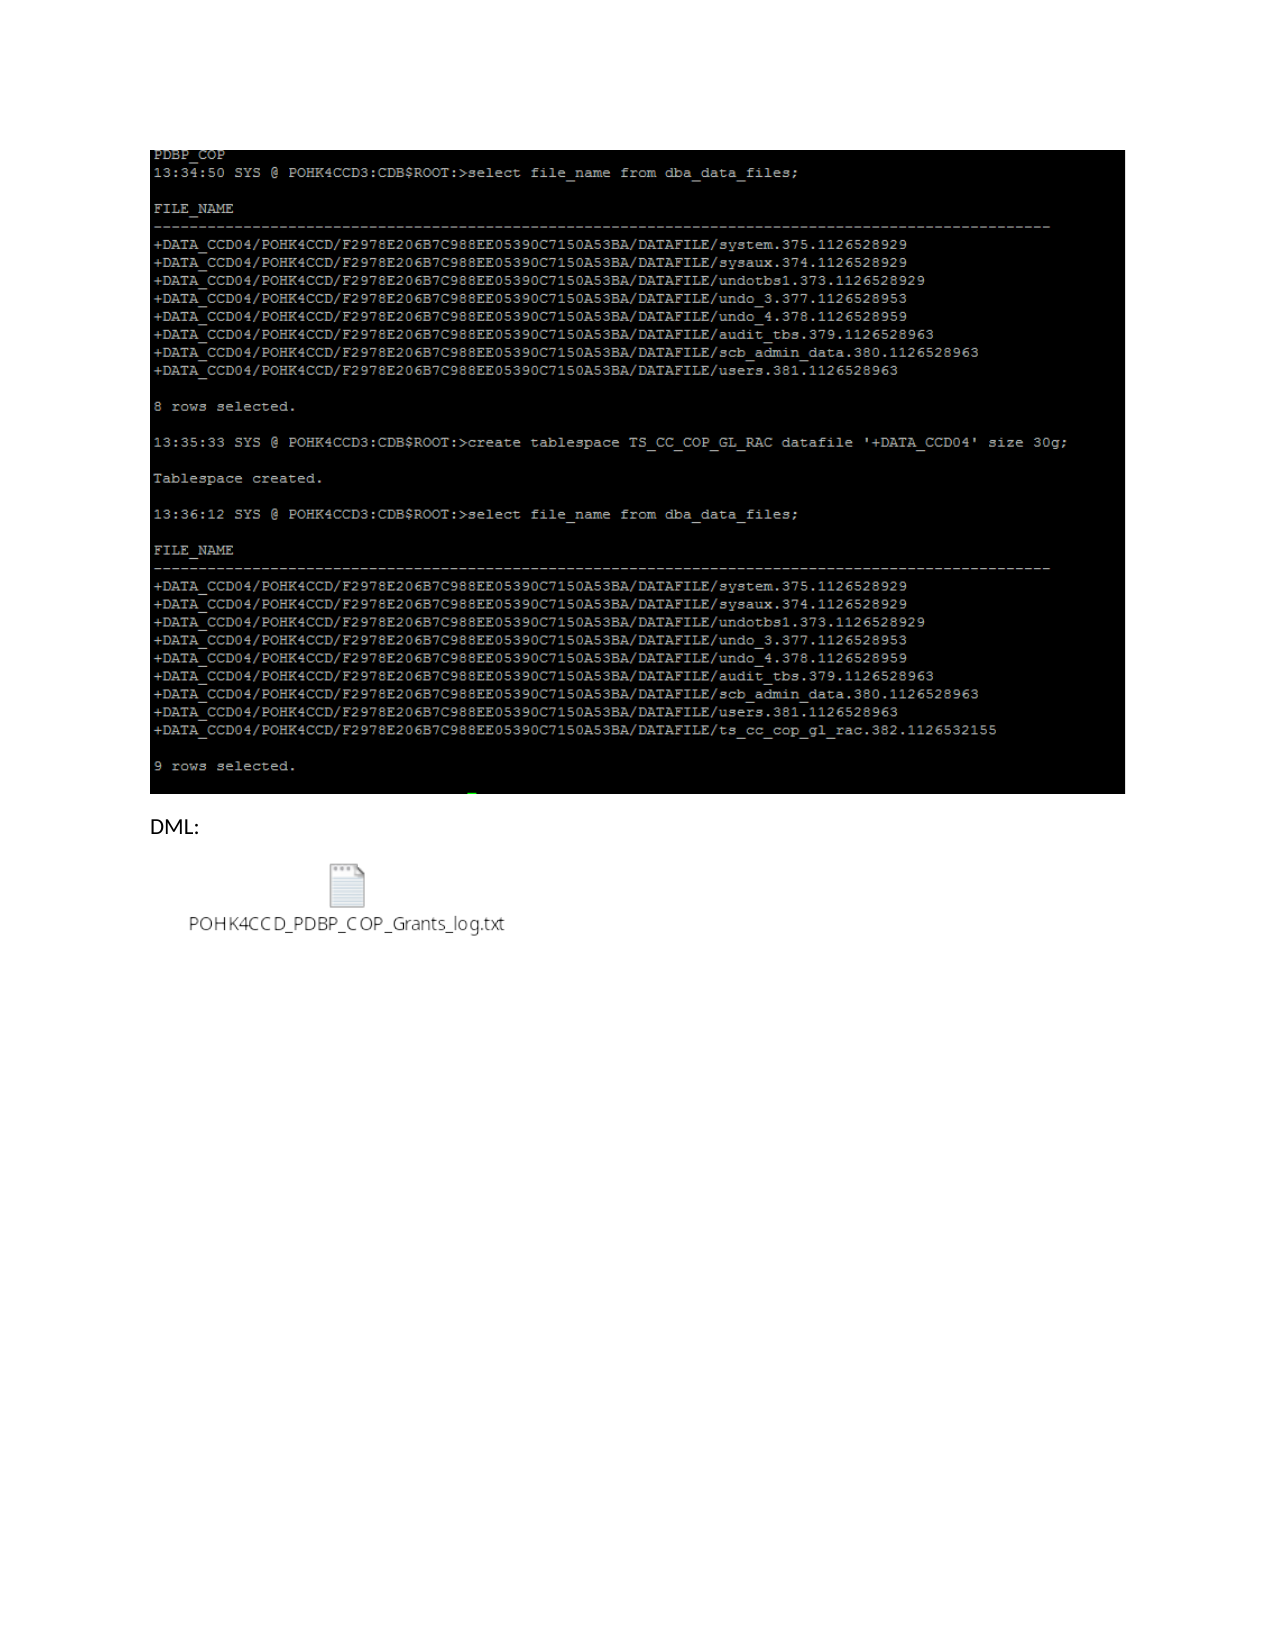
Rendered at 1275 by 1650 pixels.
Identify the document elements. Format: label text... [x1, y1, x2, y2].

text DML: [150, 812, 1125, 840]
picture [150, 150, 1125, 794]
